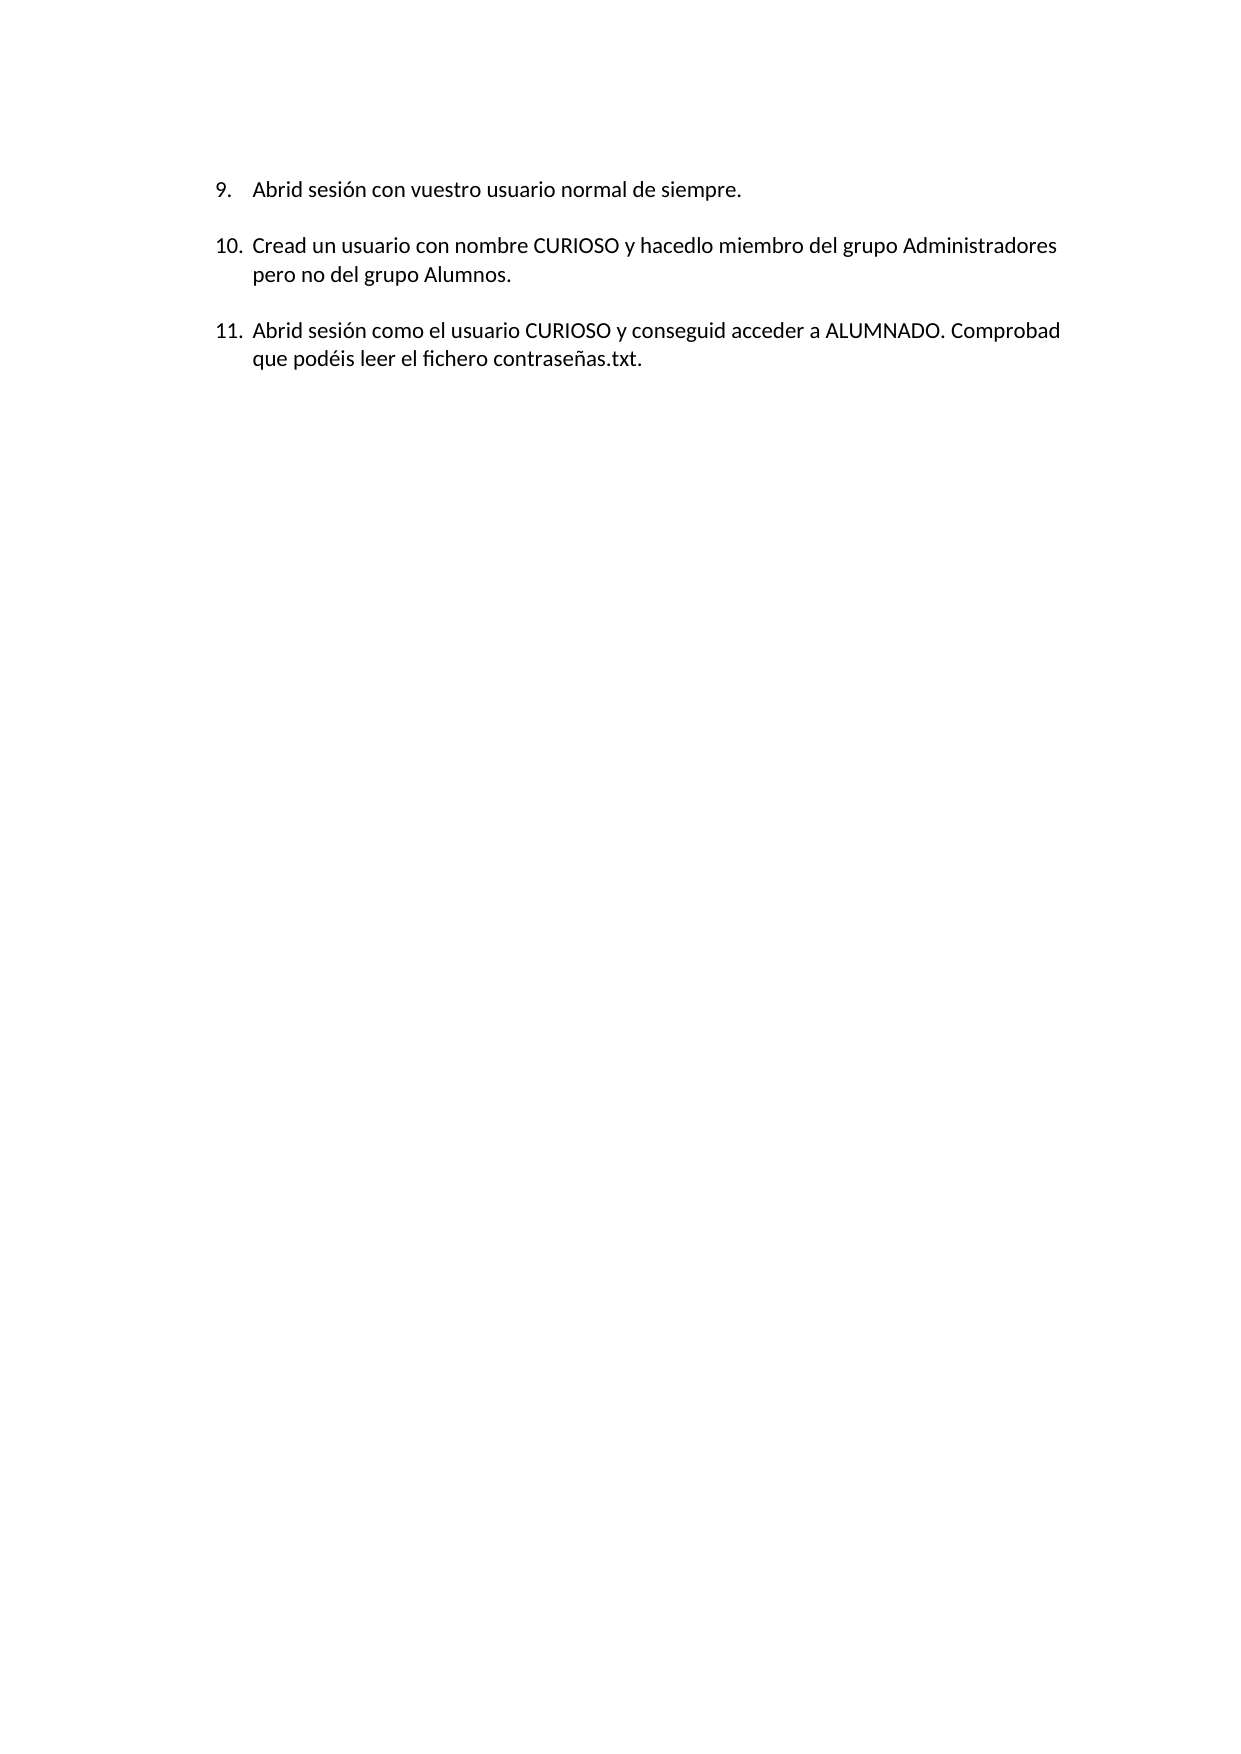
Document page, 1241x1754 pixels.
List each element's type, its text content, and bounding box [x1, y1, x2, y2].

list Abrid sesión como el usuario CURIOSO y conseguid acceder a ALUMNADO. Comprobad que podéis leer el fichero contraseñas.txt. [215, 316, 1063, 372]
list Abrid sesión con vuestro usuario normal de siempre. [215, 176, 1063, 204]
list Cread un usuario con nombre CURIOSO y hacedlo miembro del grupo Administradores pero no del grupo Alumnos. [215, 232, 1063, 288]
